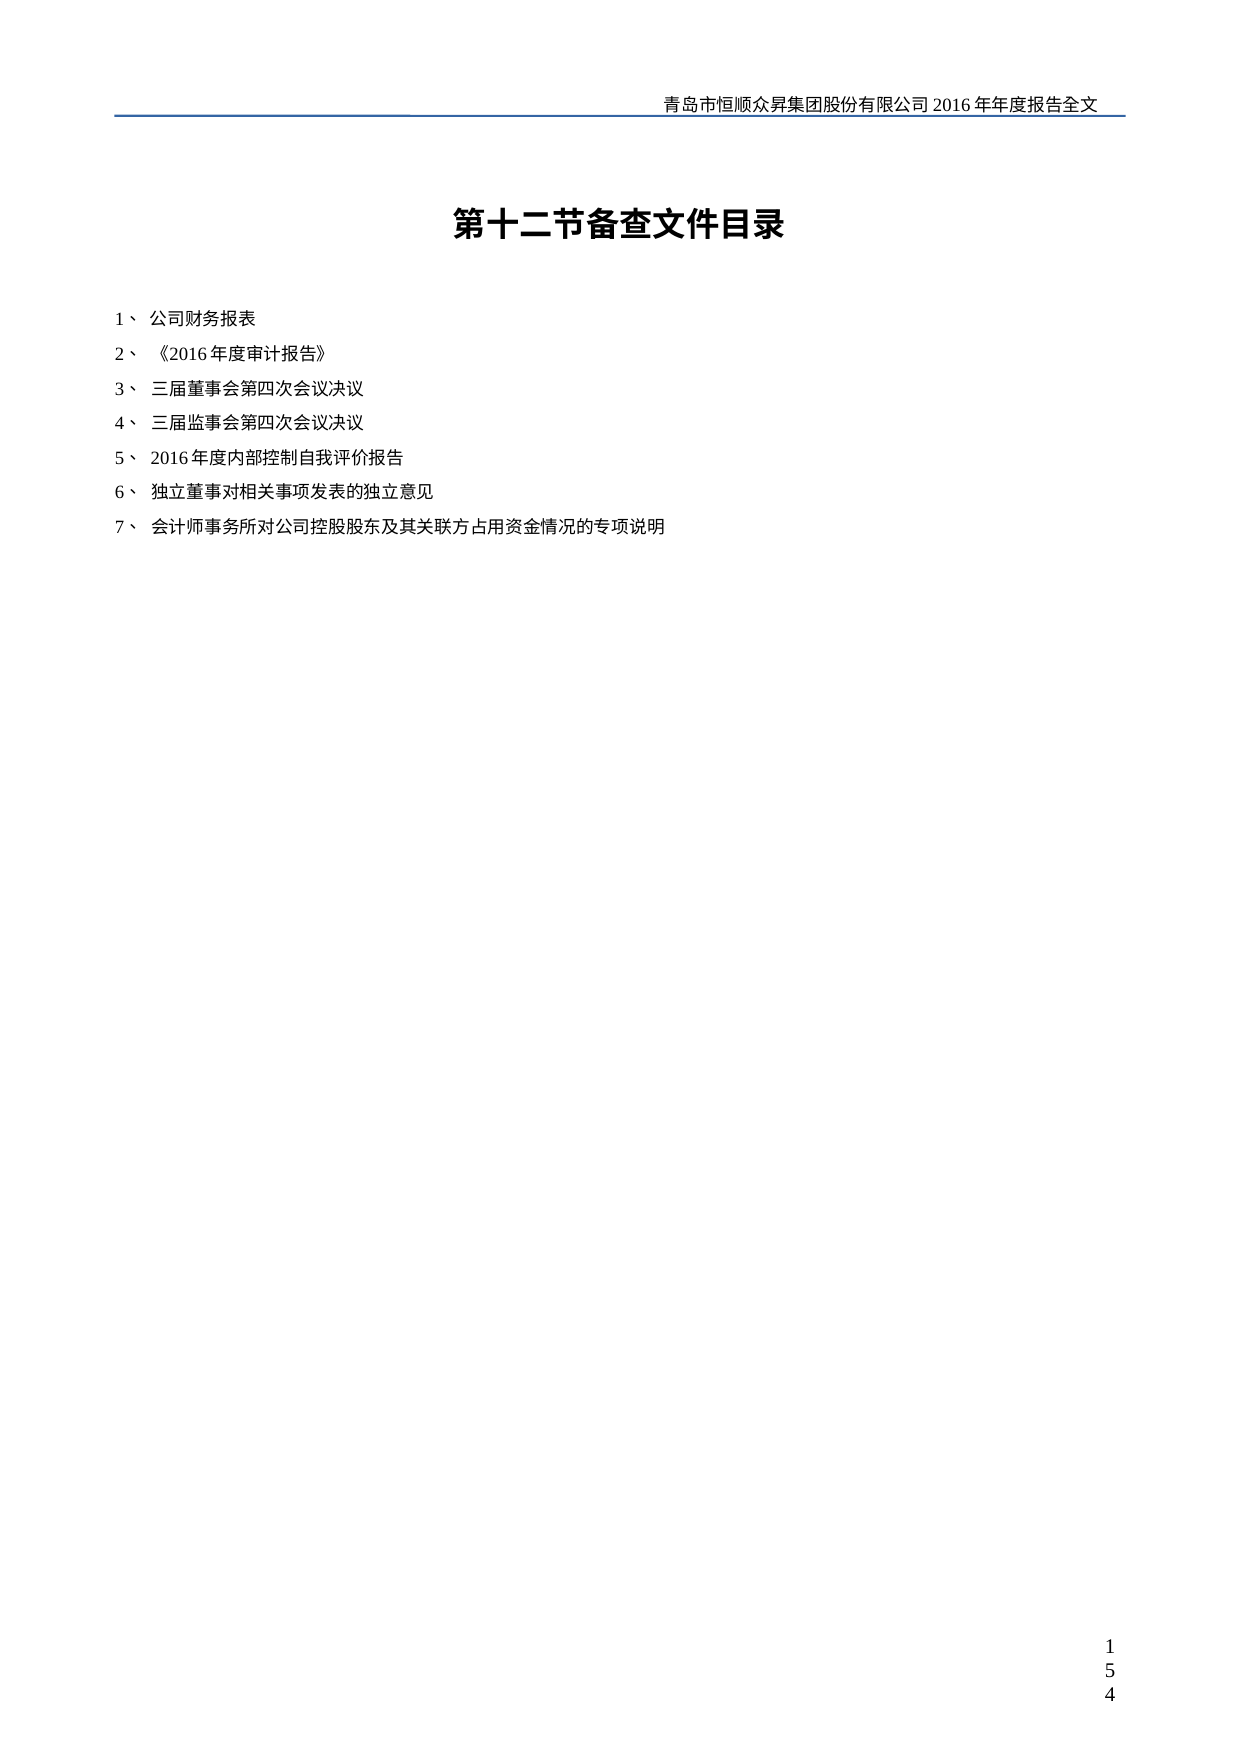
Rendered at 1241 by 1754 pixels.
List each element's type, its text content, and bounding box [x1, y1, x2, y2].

text 第十二节备查文件目录 [114, 201, 1124, 246]
text 6、 独立董事对相关事项发表的独立意见 [114, 480, 1124, 504]
text 7、 会计师事务所对公司控股股东及其关联方占用资金情况的专项说明 [114, 514, 1124, 538]
text 2、 《2016年度审计报告》 [114, 341, 1124, 366]
text 3、 三届董事会第四次会议决议 [114, 376, 1124, 400]
text 4、 三届监事会第四次会议决议 [114, 411, 1124, 435]
text 5、 2016年度内部控制自我评价报告 [114, 445, 1124, 469]
text 1、 公司财务报表 [114, 307, 1124, 331]
